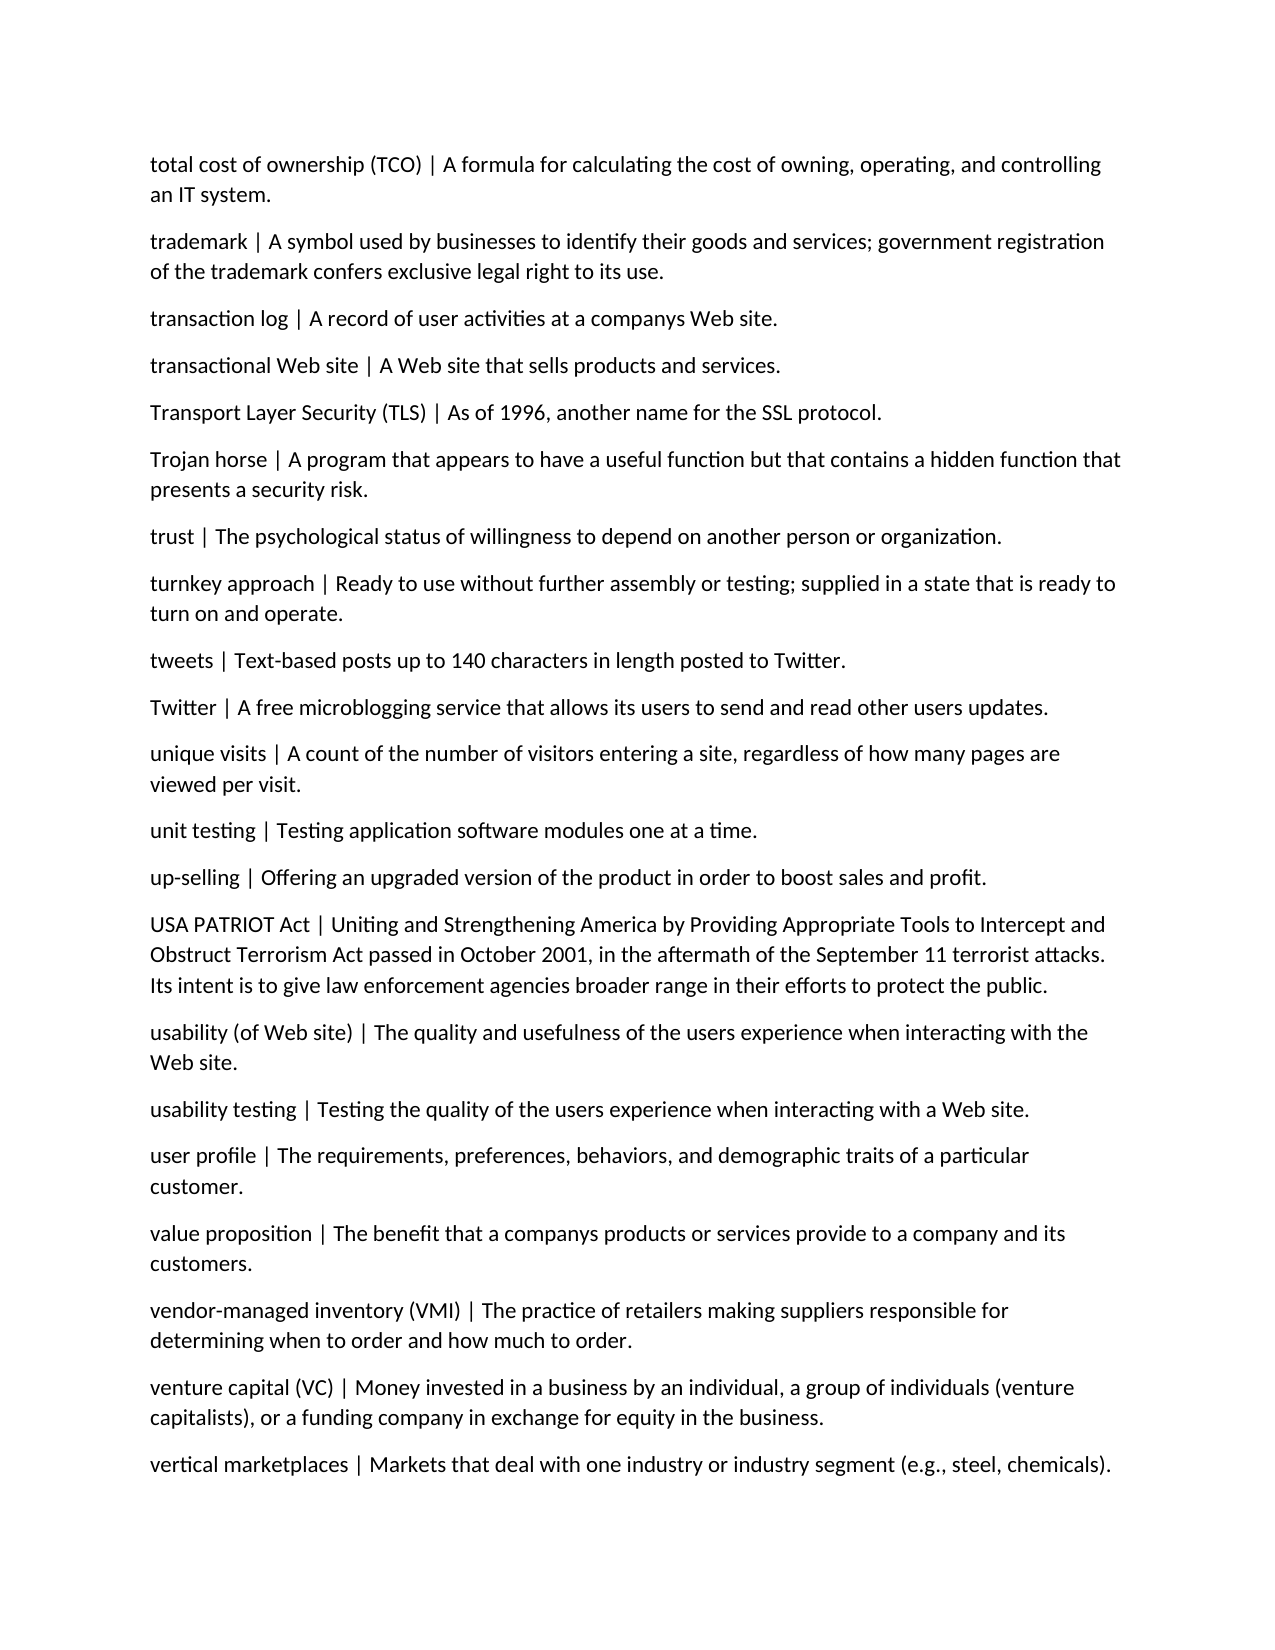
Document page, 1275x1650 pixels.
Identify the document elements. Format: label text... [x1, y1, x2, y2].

text usability (of Web site) | The quality and usefulness of the users experience when interacting with the Web site. [150, 1018, 1125, 1076]
text value proposition | The benefit that a companys products or services provide to a company and its customers. [150, 1219, 1125, 1277]
text turnkey approach | Ready to use without further assembly or testing; supplied in a state that is ready to turn on and operate. [150, 569, 1125, 627]
text unique visits | A count of the number of visitors entering a site, regardless of how many pages are viewed per visit. [150, 739, 1125, 798]
text unit testing | Testing application software modules one at a time. [150, 817, 1125, 845]
text trademark | A symbol used by businesses to identify their goods and services; government registration of the trademark confers exclusive legal right to its use. [150, 227, 1125, 285]
text Twitter | A free microblogging service that allows its users to send and read other users updates. [150, 693, 1125, 721]
text tweets | Text-based posts up to 140 characters in length posted to Twitter. [150, 646, 1125, 674]
text user profile | The requirements, preferences, behaviors, and demographic traits of a particular customer. [150, 1142, 1125, 1200]
text trust | The psychological status of willingness to depend on another person or organization. [150, 522, 1125, 550]
text transactional Web site | A Web site that sells products and services. [150, 351, 1125, 379]
text total cost of ownership (TCO) | A formula for calculating the cost of owning, operating, and controlling an IT system. [150, 150, 1125, 208]
text vendor-managed inventory (VMI) | The practice of retailers making suppliers responsible for determining when to order and how much to order. [150, 1296, 1125, 1354]
text venture capital (VC) | Money invested in a business by an individual, a group of individuals (venture capitalists), or a funding company in exchange for equity in the business. [150, 1373, 1125, 1431]
text up-selling | Offering an upgraded version of the product in order to boost sales and profit. [150, 863, 1125, 892]
text transaction log | A record of user activities at a companys Web site. [150, 304, 1125, 332]
text Transport Layer Security (TLS) | As of 1996, another name for the SSL protocol. [150, 398, 1125, 426]
text Trojan horse | A program that appears to have a useful function but that contains a hidden function that presents a security risk. [150, 445, 1125, 503]
text USA PATRIOT Act | Uniting and Strengthening America by Providing Appropriate Tools to Intercept and Obstruct Terrorism Act passed in October 2001, in the aftermath of the September 11 terrorist attacks. Its intent is to give law enforcement agencies broader range in their efforts to protect the public. [150, 910, 1125, 999]
text usability testing | Testing the quality of the users experience when interacting with a Web site. [150, 1095, 1125, 1123]
text vertical marketplaces | Markets that deal with one industry or industry segment (e.g., steel, chemicals). [150, 1450, 1125, 1478]
